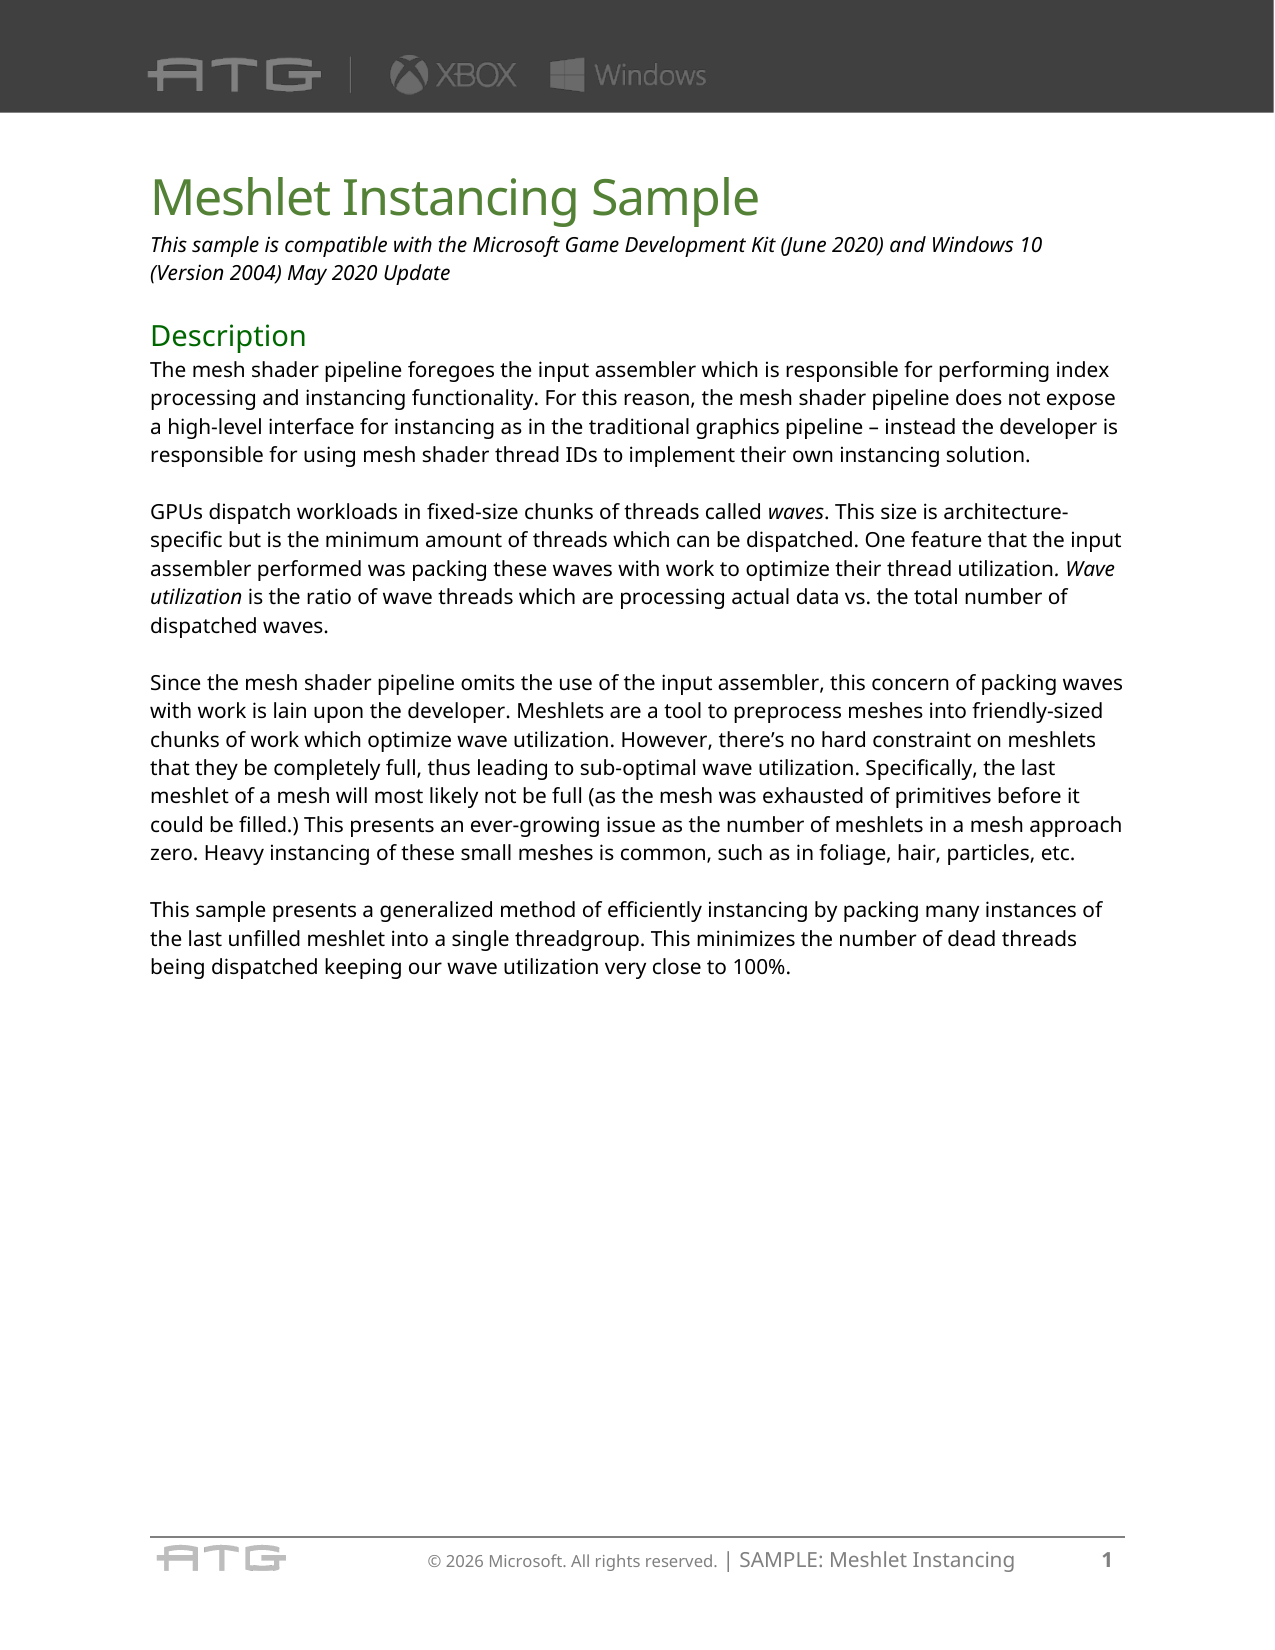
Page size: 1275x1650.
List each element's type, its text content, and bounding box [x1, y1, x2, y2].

picture [147, 55, 706, 95]
text GPUs dispatch workloads in fixed-size chunks of threads called waves. This size is architecture-specific but is the minimum amount of threads which can be dispatched. One feature that the input assembler performed was packing these waves with work to optimize their thread utilization. Wave utilization is the ratio of wave threads which are processing actual data vs. the total number of dispatched waves. [150, 497, 1125, 639]
text Since the mesh shader pipeline omits the use of the input assembler, this concern of packing waves with work is lain upon the developer. Meshlets are a tool to preprocess meshes into friendly-sized chunks of work which optimize wave utilization. However, there’s no hard constraint on meshlets that they be completely full, thus leading to sub-optimal wave utilization. Specifically, the last meshlet of a mesh will most likely not be full (as the mesh was exhausted of primitives before it could be filled.) This presents an ever-growing issue as the number of meshlets in a mesh approach zero. Heavy instancing of these small meshes is common, such as in foliage, hair, particles, etc. [150, 668, 1125, 867]
text This sample is compatible with the Microsoft Game Development Kit (June 2020) and Windows 10 (Version 2004) May 2020 Update [150, 230, 1125, 287]
text This sample presents a generalized method of efficiently instancing by packing many instances of the last unfilled meshlet into a single threadgroup. This minimizes the number of dead threads being dispatched keeping our wave utilization very close to 100%. [150, 895, 1125, 981]
subtitle Description [150, 315, 1125, 355]
picture [156, 1544, 286, 1571]
title Meshlet Instancing Sample [150, 162, 1125, 230]
text The mesh shader pipeline foregoes the input assembler which is responsible for performing index processing and instancing functionality. For this reason, the mesh shader pipeline does not expose a high-level interface for instancing as in the traditional graphics pipeline – instead the developer is responsible for using mesh shader thread IDs to implement their own instancing solution. [150, 355, 1125, 469]
